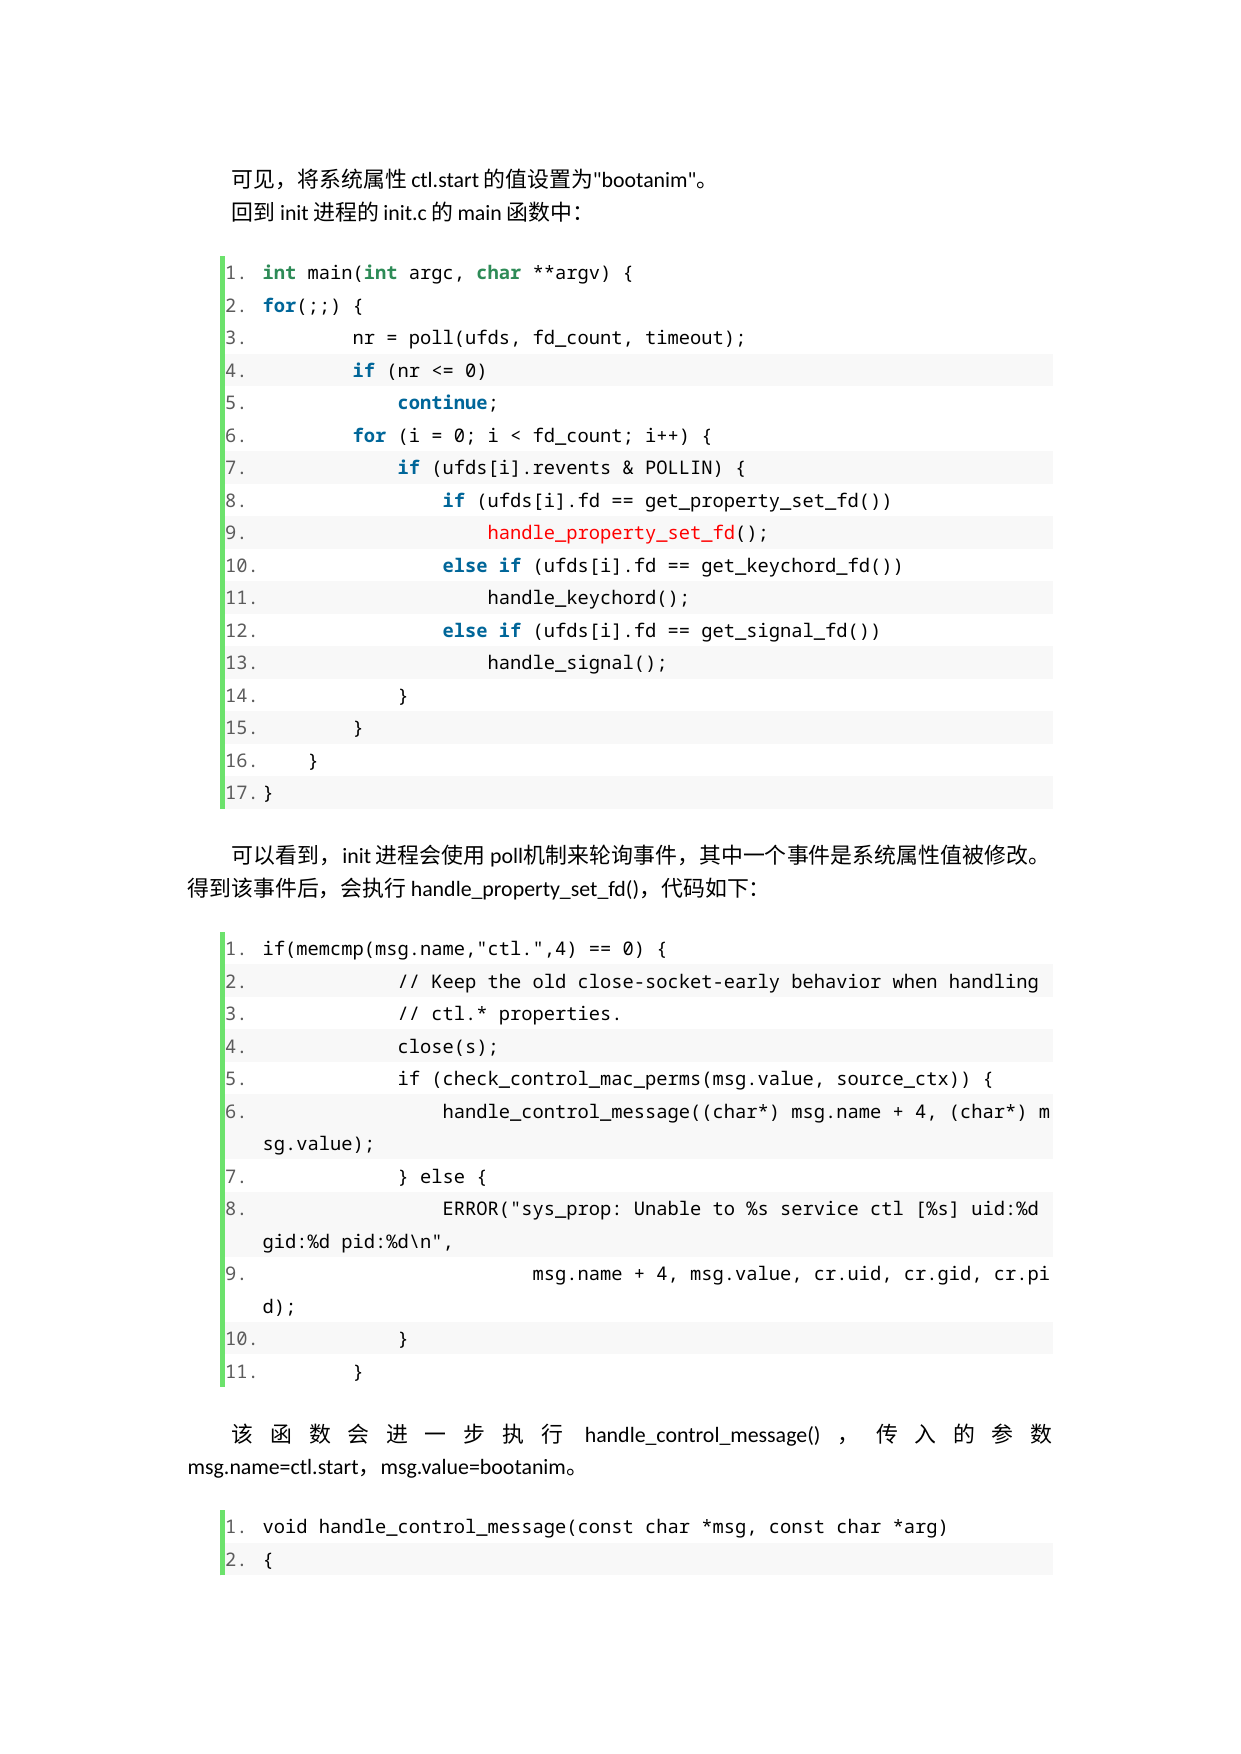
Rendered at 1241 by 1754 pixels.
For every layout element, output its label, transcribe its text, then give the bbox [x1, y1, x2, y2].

text 该函数会进一步执行handle_control_message()，传入的参数msg.name=ctl.start，msg.value=bootanim。 [187, 1416, 1053, 1481]
list { [225, 1543, 1053, 1575]
list handle_keychord(); [225, 581, 1053, 614]
list } [225, 1322, 1053, 1354]
text 回到init进程的init.c的main函数中： [187, 194, 1053, 227]
text 可见，将系统属性ctl.start的值设置为"bootanim"。 [187, 162, 1053, 194]
list handle_property_set_fd(); [225, 516, 1053, 549]
list void handle_control_message(const char *msg, const char *arg) [225, 1510, 1053, 1543]
list handle_control_message((char*) msg.name + 4, (char*) msg.value); [225, 1094, 1053, 1159]
list if (ufds[i].revents & POLLIN) { [225, 451, 1053, 484]
list } [225, 1354, 1053, 1387]
list else if (ufds[i].fd == get_signal_fd()) [225, 614, 1053, 646]
list if (nr <= 0) [225, 354, 1053, 386]
list } [225, 776, 1053, 809]
list handle_signal(); [225, 646, 1053, 679]
list else if (ufds[i].fd == get_keychord_fd()) [225, 549, 1053, 581]
list if(memcmp(msg.name,"ctl.",4) == 0) { [225, 932, 1053, 964]
list continue; [225, 386, 1053, 419]
list } [225, 744, 1053, 776]
list // Keep the old close-socket-early behavior when handling [225, 964, 1053, 997]
list nr = poll(ufds, fd_count, timeout); [225, 321, 1053, 354]
list msg.name + 4, msg.value, cr.uid, cr.gid, cr.pid); [225, 1257, 1053, 1322]
list ERROR("sys_prop: Unable to %s service ctl [%s] uid:%d gid:%d pid:%d\n", [225, 1192, 1053, 1257]
list if (ufds[i].fd == get_property_set_fd()) [225, 484, 1053, 516]
list } else { [225, 1159, 1053, 1192]
list } [225, 679, 1053, 711]
list close(s); [225, 1029, 1053, 1062]
list // ctl.* properties. [225, 997, 1053, 1029]
text 可以看到，init进程会使用poll机制来轮询事件，其中一个事件是系统属性值被修改。得到该事件后，会执行handle_property_set_fd()，代码如下： [187, 838, 1053, 903]
list } [225, 711, 1053, 744]
list if (check_control_mac_perms(msg.value, source_ctx)) { [225, 1062, 1053, 1094]
list for (i = 0; i < fd_count; i++) { [225, 419, 1053, 451]
list for(;;) { [225, 289, 1053, 321]
list int main(int argc, char **argv) { [225, 256, 1053, 289]
